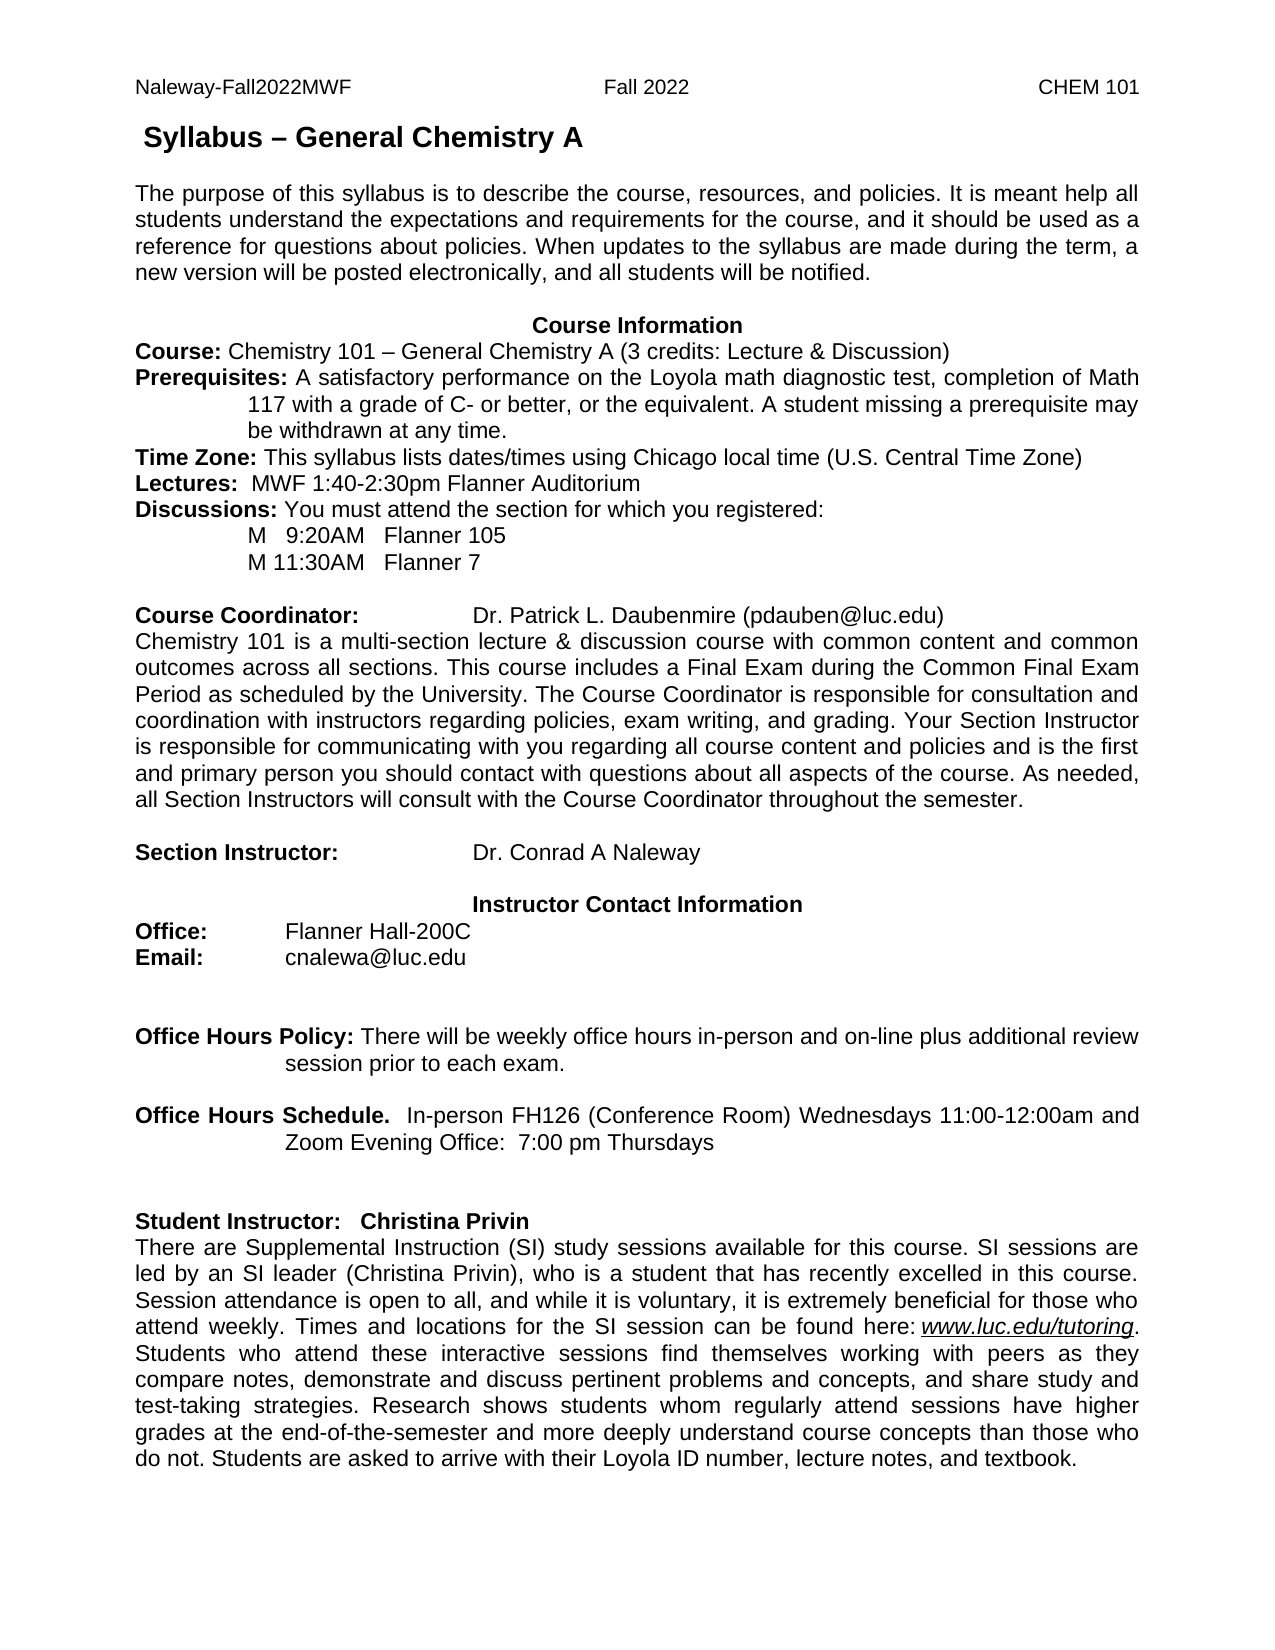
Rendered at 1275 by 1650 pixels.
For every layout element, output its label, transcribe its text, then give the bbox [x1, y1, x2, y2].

text Instructor Contact Information [135, 891, 1140, 918]
text The purpose of this syllabus is to describe the course, resources, and policies. It is meant help all students understand the expectations and requirements for the course, and it should be used as a reference for questions about policies. When updates to the syllabus are made during the term, a new version will be posted electronically, and all students will be notified. [135, 180, 1140, 285]
text Chemistry 101 is a multi-section lecture & discussion course with common content and common outcomes across all sections. This course includes a Final Exam during the Common Final Exam Period as scheduled by the University. The Course Coordinator is responsible for consultation and coordination with instructors regarding policies, exam writing, and grading. Your Section Instructor is responsible for communicating with you regarding all course content and policies and is the first and primary person you should contact with questions about all aspects of the course. As needed, all Section Instructors will consult with the Course Coordinator throughout the semester. [135, 628, 1140, 812]
text Syllabus – General Chemistry A [135, 120, 1140, 153]
text Course: Chemistry 101 – General Chemistry A (3 credits: Lecture & Discussion) [135, 338, 1140, 364]
text Lectures: MWF 1:40-2:30pm Flanner Auditorium [135, 470, 1140, 496]
text Office Hours Policy: There will be weekly office hours in-person and on-line plus additional review session prior to each exam. [135, 1023, 1140, 1076]
text There are Supplemental Instruction (SI) study sessions available for this course. SI sessions are led by an SI leader (Christina Privin), who is a student that has recently excelled in this course. Session attendance is open to all, and while it is voluntary, it is extremely beneficial for those who attend weekly. Times and locations for the SI session can be found here: www.luc.edu/tutoring. Students who attend these interactive sessions find themselves working with peers as they compare notes, demonstrate and discuss pertinent problems and concepts, and share study and test-taking strategies. Research shows students whom regularly attend sessions have higher grades at the end-of-the-semester and more deeply understand course concepts than those who do not. Students are asked to arrive with their Loyola ID number, lecture notes, and textbook. [135, 1234, 1140, 1471]
text Email: cnalewa@luc.edu [135, 944, 1140, 971]
text Office: Flanner Hall-200C [135, 918, 1140, 944]
text Prerequisites: A satisfactory performance on the Loyola math diagnostic test, completion of Math 117 with a grade of C- or better, or the equivalent. A student missing a prerequisite may be withdrawn at any time. [135, 364, 1140, 443]
text Student Instructor: Christina Privin [135, 1208, 1140, 1234]
text Discussions: You must attend the section for which you registered: [135, 496, 1140, 522]
text M 9:20AM Flanner 105 [135, 522, 1140, 549]
text Course Coordinator: Dr. Patrick L. Daubenmire (pdauben@luc.edu) [135, 602, 1140, 628]
text M 11:30AM Flanner 7 [135, 549, 1140, 575]
text Section Instructor: Dr. Conrad A Naleway [135, 839, 1140, 865]
text Office Hours Schedule. In-person FH126 (Conference Room) Wednesdays 11:00-12:00am and Zoom Evening Office: 7:00 pm Thursdays [135, 1102, 1140, 1155]
text Time Zone: This syllabus lists dates/times using Chicago local time (U.S. Central Time Zone) [135, 443, 1140, 470]
text Course Information [135, 312, 1140, 338]
